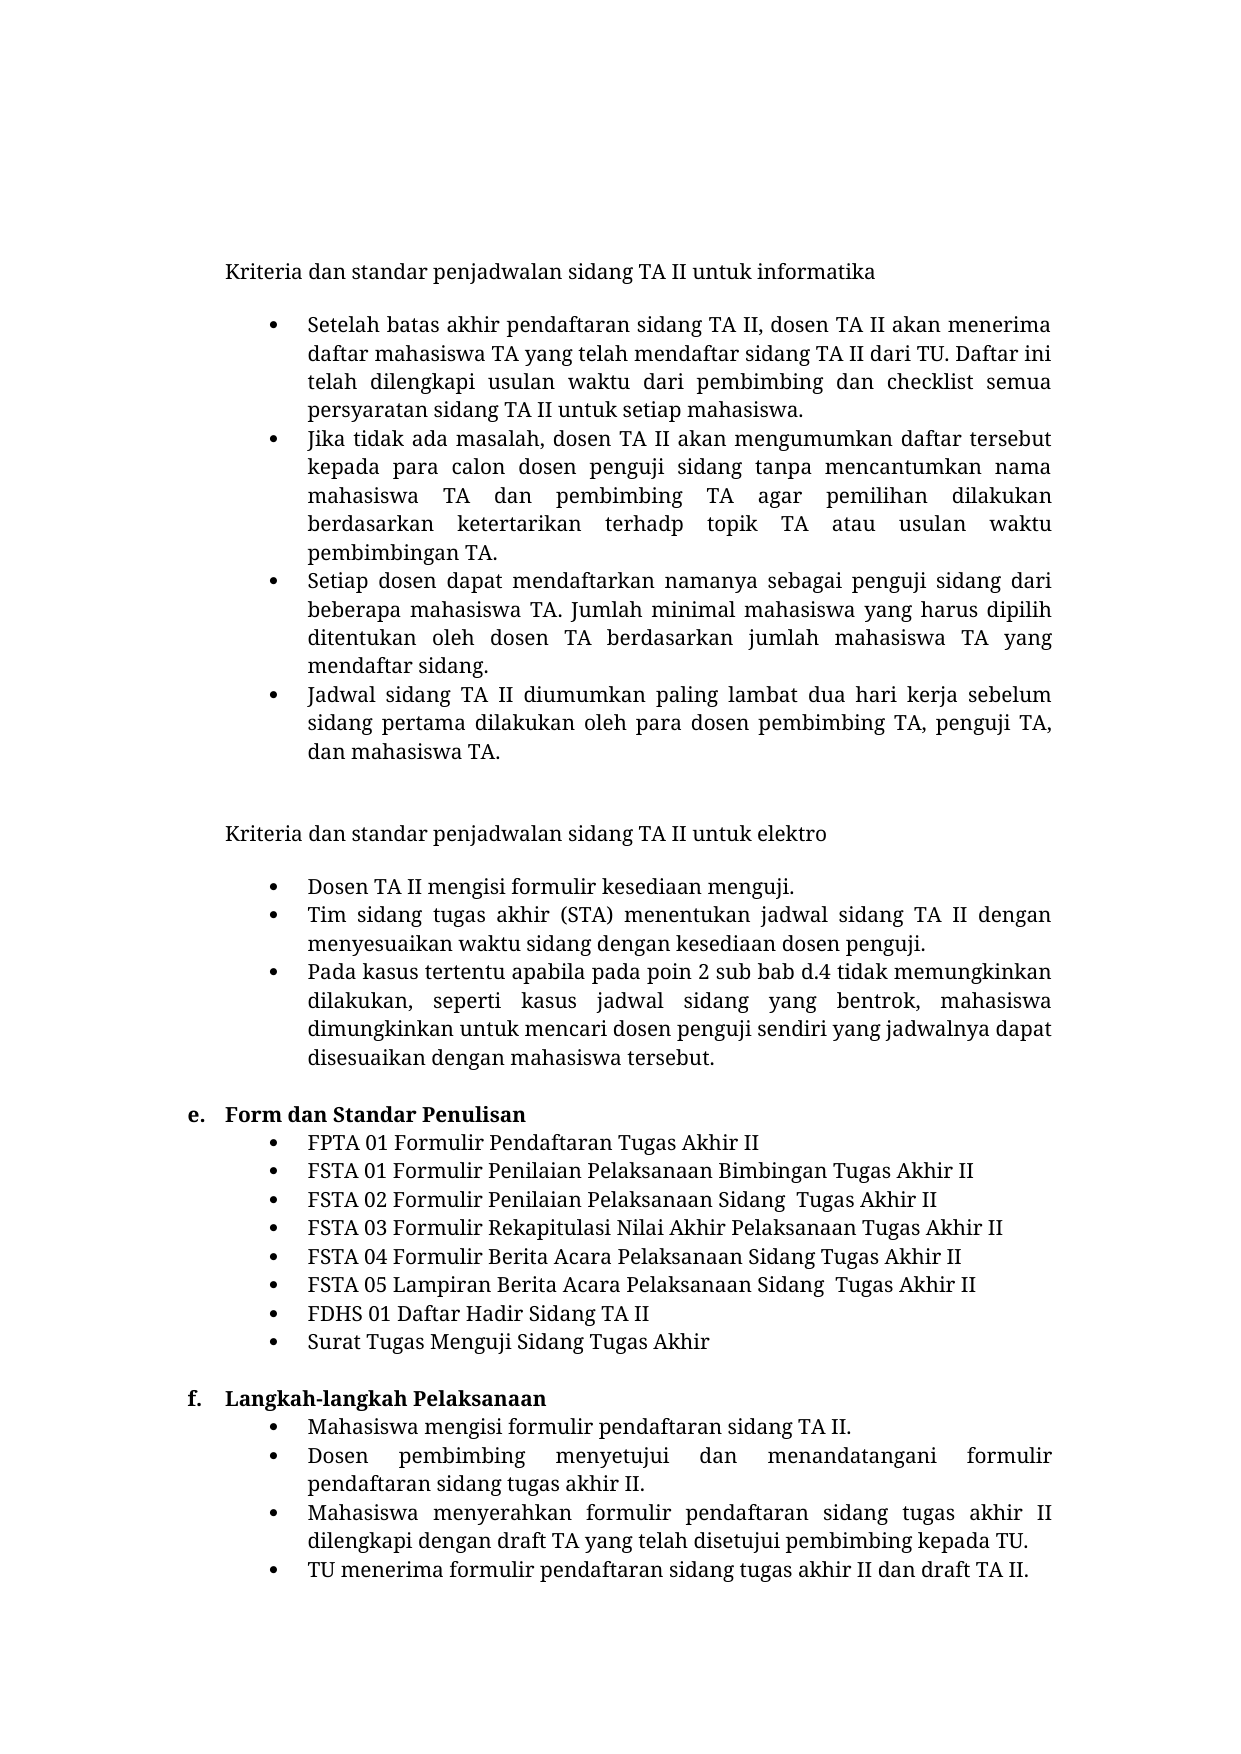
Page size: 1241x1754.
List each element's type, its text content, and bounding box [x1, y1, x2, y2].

list Langkah-langkah Pelaksanaan [187, 1384, 1053, 1412]
list Tim sidang tugas akhir (STA) menentukan jadwal sidang TA II dengan menyesuaikan waktu sidang dengan kesediaan dosen penguji. [270, 901, 1053, 957]
text Kriteria dan standar penjadwalan sidang TA II untuk elektro [187, 819, 1053, 847]
list Setiap dosen dapat mendaftarkan namanya sebagai penguji sidang dari beberapa mahasiswa TA. Jumlah minimal mahasiswa yang harus dipilih ditentukan oleh dosen TA berdasarkan jumlah mahasiswa TA yang mendaftar sidang. [270, 566, 1053, 680]
list FSTA 05 Lampiran Berita Acara Pelaksanaan Sidang Tugas Akhir II [270, 1270, 1053, 1299]
list FDHS 01 Daftar Hadir Sidang TA II [270, 1299, 1053, 1327]
list Mahasiswa mengisi formulir pendaftaran sidang TA II. [270, 1412, 1053, 1441]
list TU menerima formulir pendaftaran sidang tugas akhir II dan draft TA II. [270, 1555, 1053, 1583]
list Jadwal sidang TA II diumumkan paling lambat dua hari kerja sebelum sidang pertama dilakukan oleh para dosen pembimbing TA, penguji TA, dan mahasiswa TA. [270, 680, 1053, 765]
list Dosen pembimbing menyetujui dan menandatangani formulir pendaftaran sidang tugas akhir II. [270, 1441, 1053, 1498]
list Form dan Standar Penulisan [187, 1100, 1053, 1128]
list Pada kasus tertentu apabila pada poin 2 sub bab d.4 tidak memungkinkan dilakukan, seperti kasus jadwal sidang yang bentrok, mahasiswa dimungkinkan untuk mencari dosen penguji sendiri yang jadwalnya dapat disesuaikan dengan mahasiswa tersebut. [270, 957, 1053, 1071]
text Kriteria dan standar penjadwalan sidang TA II untuk informatika [187, 257, 1053, 285]
list Setelah batas akhir pendaftaran sidang TA II, dosen TA II akan menerima daftar mahasiswa TA yang telah mendaftar sidang TA II dari TU. Daftar ini telah dilengkapi usulan waktu dari pembimbing dan checklist semua persyaratan sidang TA II untuk setiap mahasiswa. [270, 310, 1053, 424]
list FSTA 01 Formulir Penilaian Pelaksanaan Bimbingan Tugas Akhir II [270, 1157, 1053, 1185]
list Dosen TA II mengisi formulir kesediaan menguji. [270, 872, 1053, 901]
list Mahasiswa menyerahkan formulir pendaftaran sidang tugas akhir II dilengkapi dengan draft TA yang telah disetujui pembimbing kepada TU. [270, 1498, 1053, 1555]
list FPTA 01 Formulir Pendaftaran Tugas Akhir II [270, 1128, 1053, 1157]
list FSTA 03 Formulir Rekapitulasi Nilai Akhir Pelaksanaan Tugas Akhir II [270, 1213, 1053, 1242]
list Surat Tugas Menguji Sidang Tugas Akhir [270, 1327, 1053, 1356]
list FSTA 04 Formulir Berita Acara Pelaksanaan Sidang Tugas Akhir II [270, 1242, 1053, 1270]
list Jika tidak ada masalah, dosen TA II akan mengumumkan daftar tersebut kepada para calon dosen penguji sidang tanpa mencantumkan nama mahasiswa TA dan pembimbing TA agar pemilihan dilakukan berdasarkan ketertarikan terhadp topik TA atau usulan waktu pembimbingan TA. [270, 424, 1053, 566]
list FSTA 02 Formulir Penilaian Pelaksanaan Sidang Tugas Akhir II [270, 1185, 1053, 1213]
